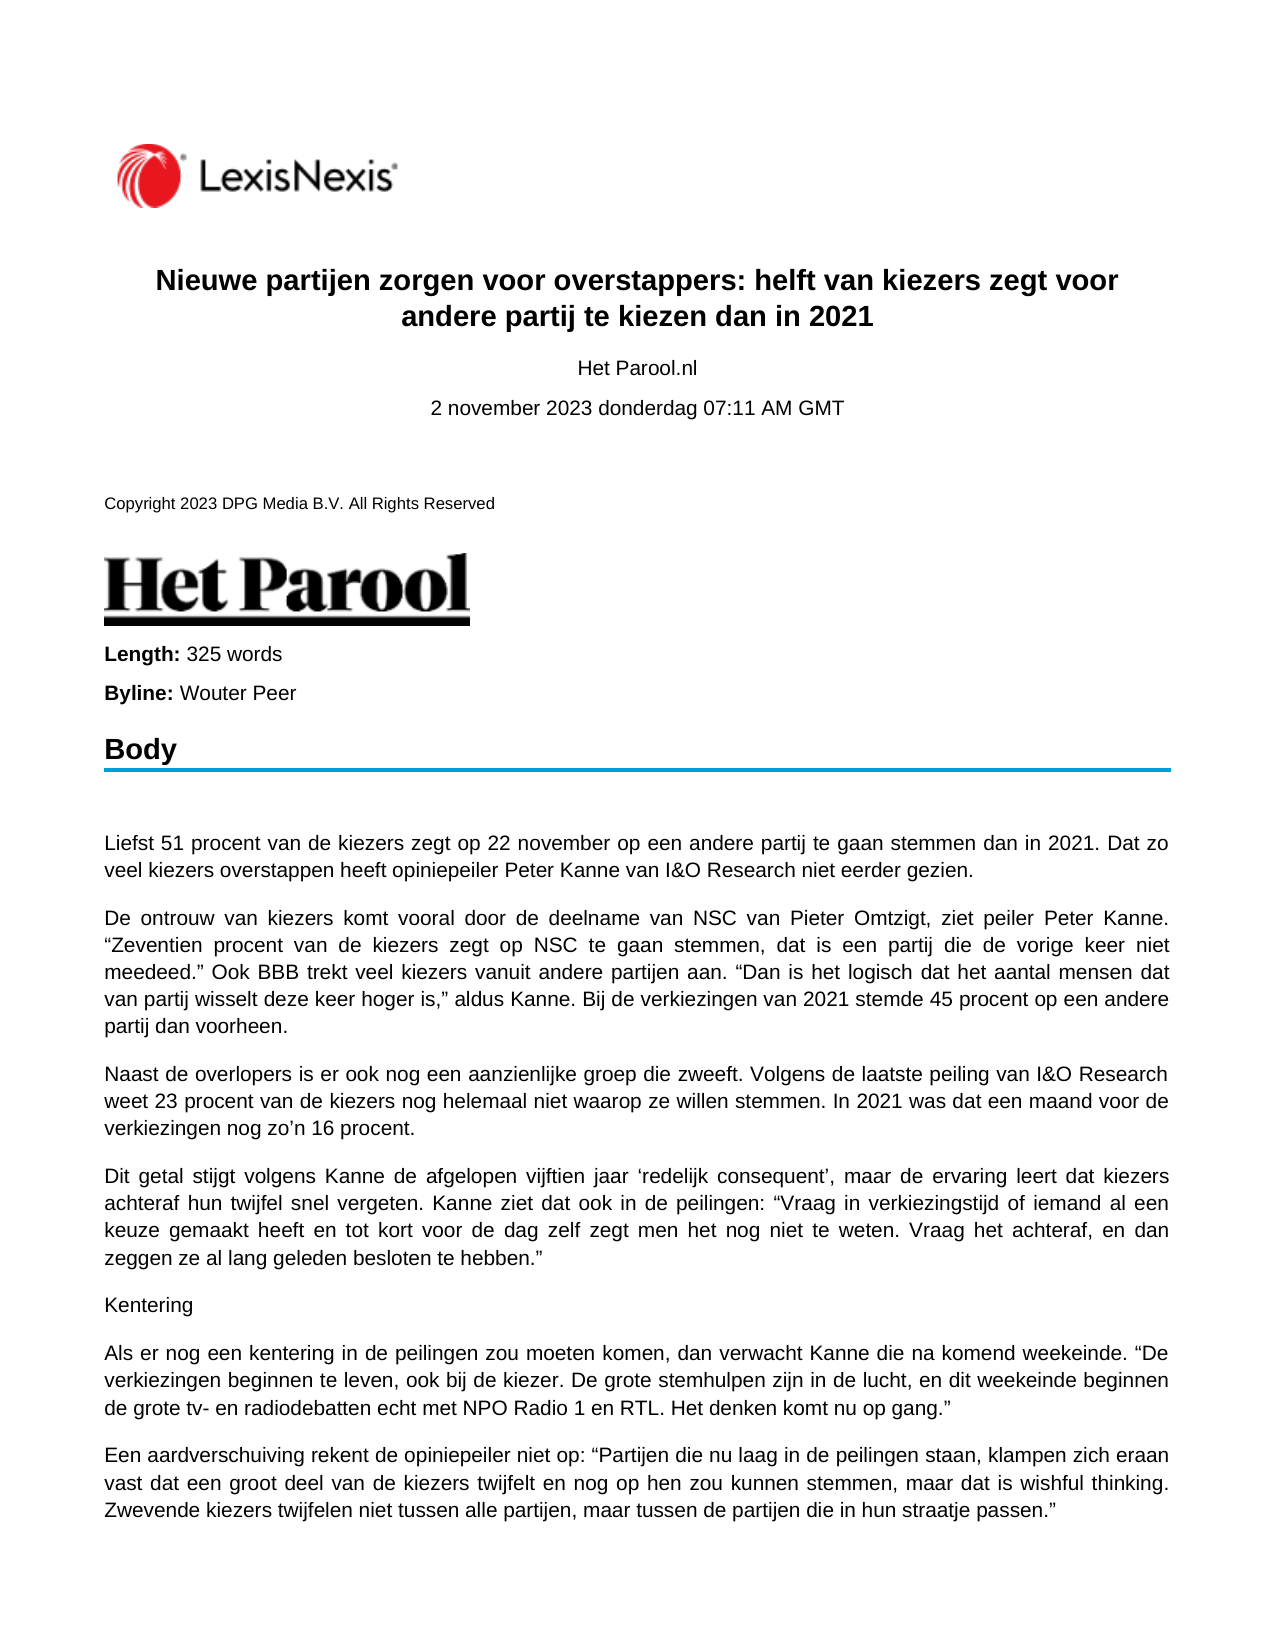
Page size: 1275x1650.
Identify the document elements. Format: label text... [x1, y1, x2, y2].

text Het Parool.nl [104, 353, 1171, 380]
text Body [104, 730, 1171, 765]
text Een aardverschuiving rekent de opiniepeiler niet op: “Partijen die nu laag in de peilingen staan, klampen zich eraan vast dat een groot deel van de kiezers twijfelt en nog op hen zou kunnen stemmen, maar dat is wishful thinking. Zwevende kiezers twijfelen niet tussen alle partijen, maar tussen de partijen die in hun straatje passen.” [104, 1440, 1171, 1521]
text Dit getal stijgt volgens Kanne de afgelopen vijftien jaar ‘redelijk consequent’, maar de ervaring leert dat kiezers achteraf hun twijfel snel vergeten. Kanne ziet dat ook in de peilingen: “Vraag in verkiezingstijd of iemand al een keuze gemaakt heeft en tot kort voor de dag zelf zegt men het nog niet te weten. Vraag het achteraf, en dan zeggen ze al lang geleden besloten te hebben.” [104, 1161, 1171, 1269]
picture [104, 144, 412, 208]
text Liefst 51 procent van de kiezers zegt op 22 november op een andere partij te gaan stemmen dan in 2021. Dat zo veel kiezers overstappen heeft opiniepeiler Peter Kanne van I&O Research niet eerder gezien. [104, 828, 1171, 882]
text Byline: Wouter Peer [104, 678, 1171, 705]
text Copyright 2023 DPG Media B.V. All Rights Reserved [104, 461, 1171, 513]
text 2 november 2023 donderdag 07:11 AM GMT [104, 393, 1171, 420]
text Kentering [104, 1290, 1171, 1317]
picture [104, 553, 470, 626]
text De ontrouw van kiezers komt vooral door de deelname van NSC van Pieter Omtzigt, ziet peiler Peter Kanne. “Zeventien procent van de kiezers zegt op NSC te gaan stemmen, dat is een partij die de vorige keer niet meedeed.” Ook BBB trekt veel kiezers vanuit andere partijen aan. “Dan is het logisch dat het aantal mensen dat van partij wisselt deze keer hoger is,” aldus Kanne. Bij de verkiezingen van 2021 stemde 45 procent op een andere partij dan voorheen. [104, 903, 1171, 1038]
text Naast de overlopers is er ook nog een aanzienlijke groep die zweeft. Volgens de laatste peiling van I&O Research weet 23 procent van de kiezers nog helemaal niet waarop ze willen stemmen. In 2021 was dat een maand voor de verkiezingen nog zo’n 16 procent. [104, 1059, 1171, 1140]
text Length: 325 words [104, 638, 1171, 665]
text Als er nog een kentering in de peilingen zou moeten komen, dan verwacht Kanne die na komend weekeinde. “De verkiezingen beginnen te leven, ook bij de kiezer. De grote stemhulpen zijn in de lucht, en dit weekeinde beginnen de grote tv- en radiodebatten echt met NPO Radio 1 en RTL. Het denken komt nu op gang.” [104, 1338, 1171, 1419]
subtitle Nieuwe partijen zorgen voor overstappers: helft van kiezers zegt voor andere partij te kiezen dan in 2021 [104, 261, 1171, 332]
